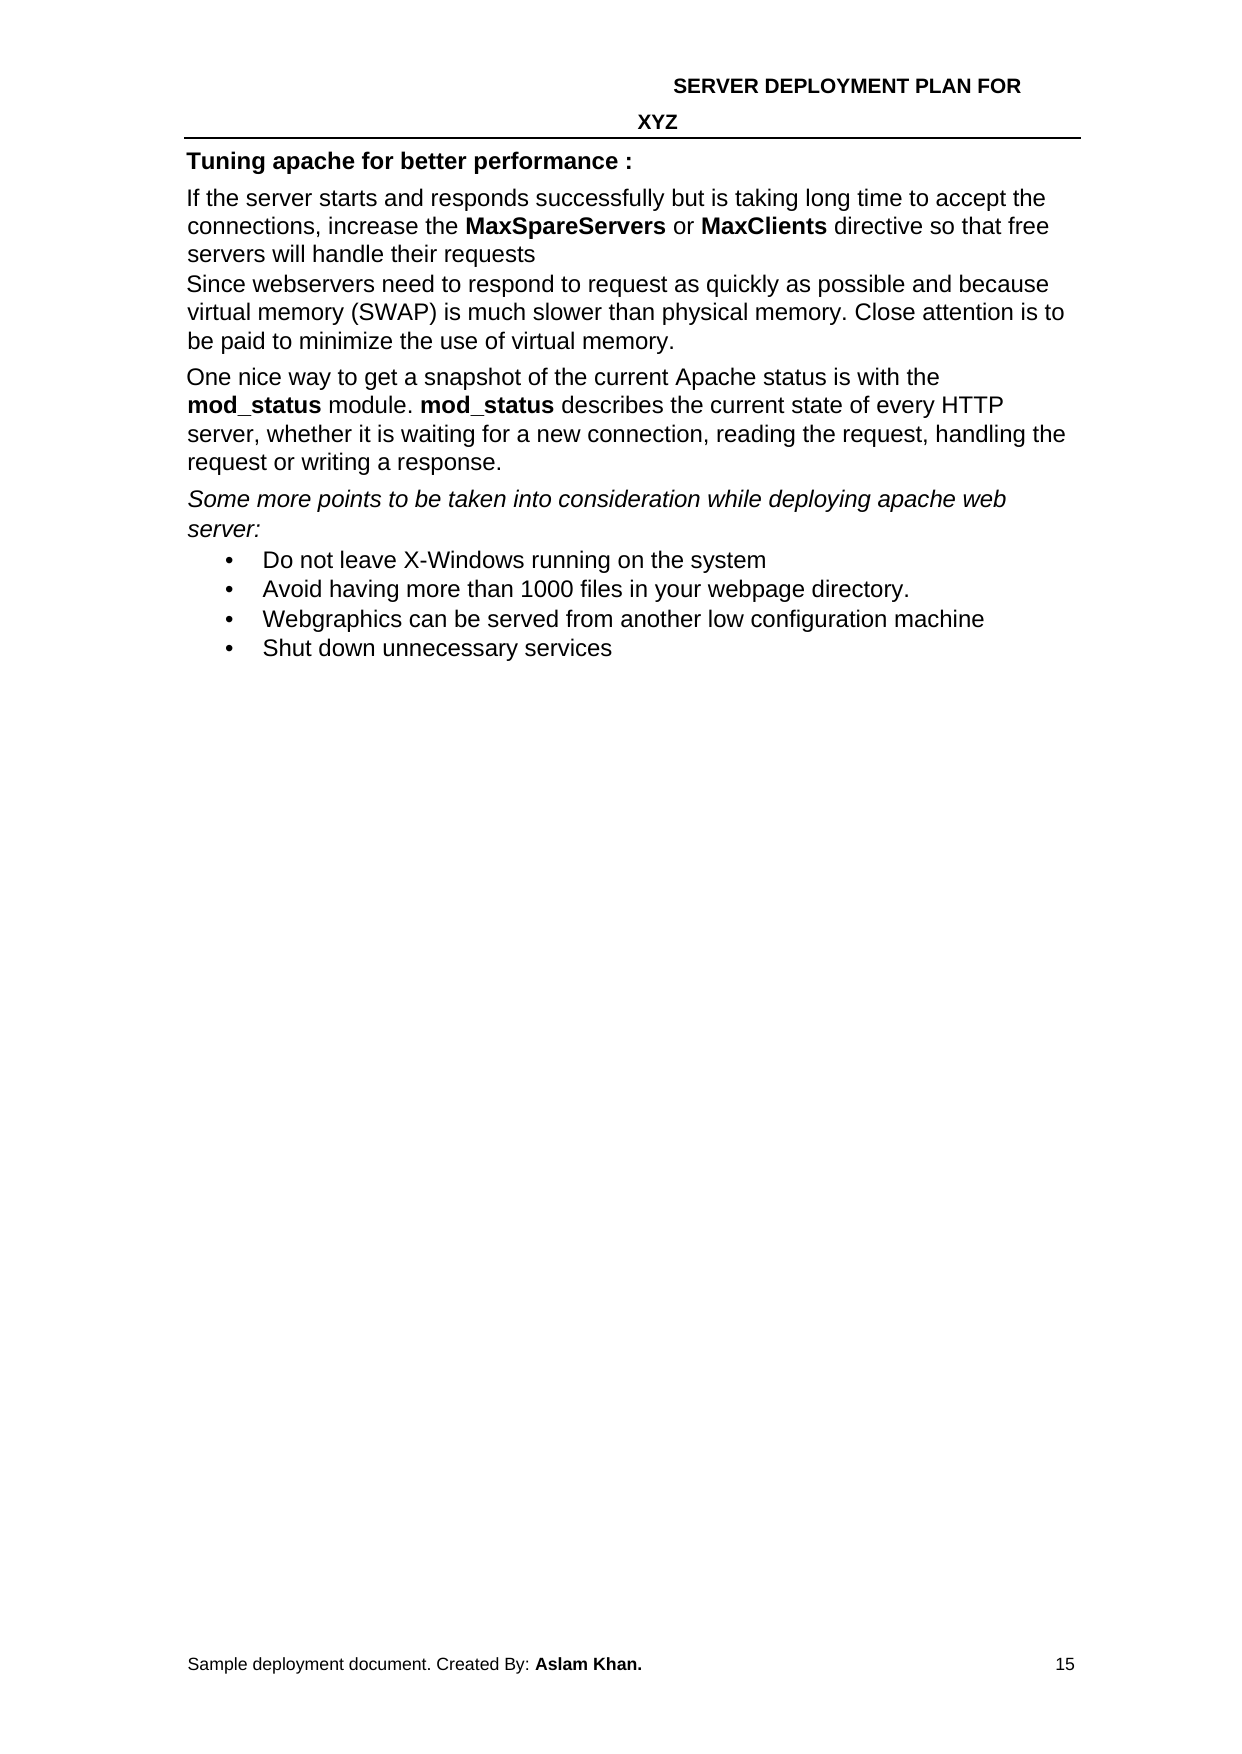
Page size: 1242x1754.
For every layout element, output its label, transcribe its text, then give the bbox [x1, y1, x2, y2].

list Avoid having more than 1000 files in your webpage directory. [225, 575, 1080, 603]
text If the server starts and responds successfully but is taking long time to accept the connections, increase the MaxSpareServers or MaxClients directive so that free servers will handle their requests [186, 184, 1080, 268]
list Webgraphics can be served from another low configuration machine [225, 604, 1080, 632]
subtitle Tuning apache for better performance : [186, 147, 1080, 175]
text One nice way to get a snapshot of the current Apache status is with the mod_status module. mod_status describes the current state of every HTTP server, whether it is waiting for a new connection, reading the request, handling the request or writing a response. [186, 363, 1080, 476]
text Some more points to be taken into consideration while deploying apache web server: [187, 485, 1080, 542]
text Since webservers need to respond to request as quickly as possible and because virtual memory (SWAP) is much slower than physical memory. Close attention is to be paid to minimize the use of virtual memory. [186, 270, 1080, 354]
list Shut down unnecessary services [225, 634, 1080, 662]
list Do not leave X-Windows running on the system [225, 546, 1080, 573]
